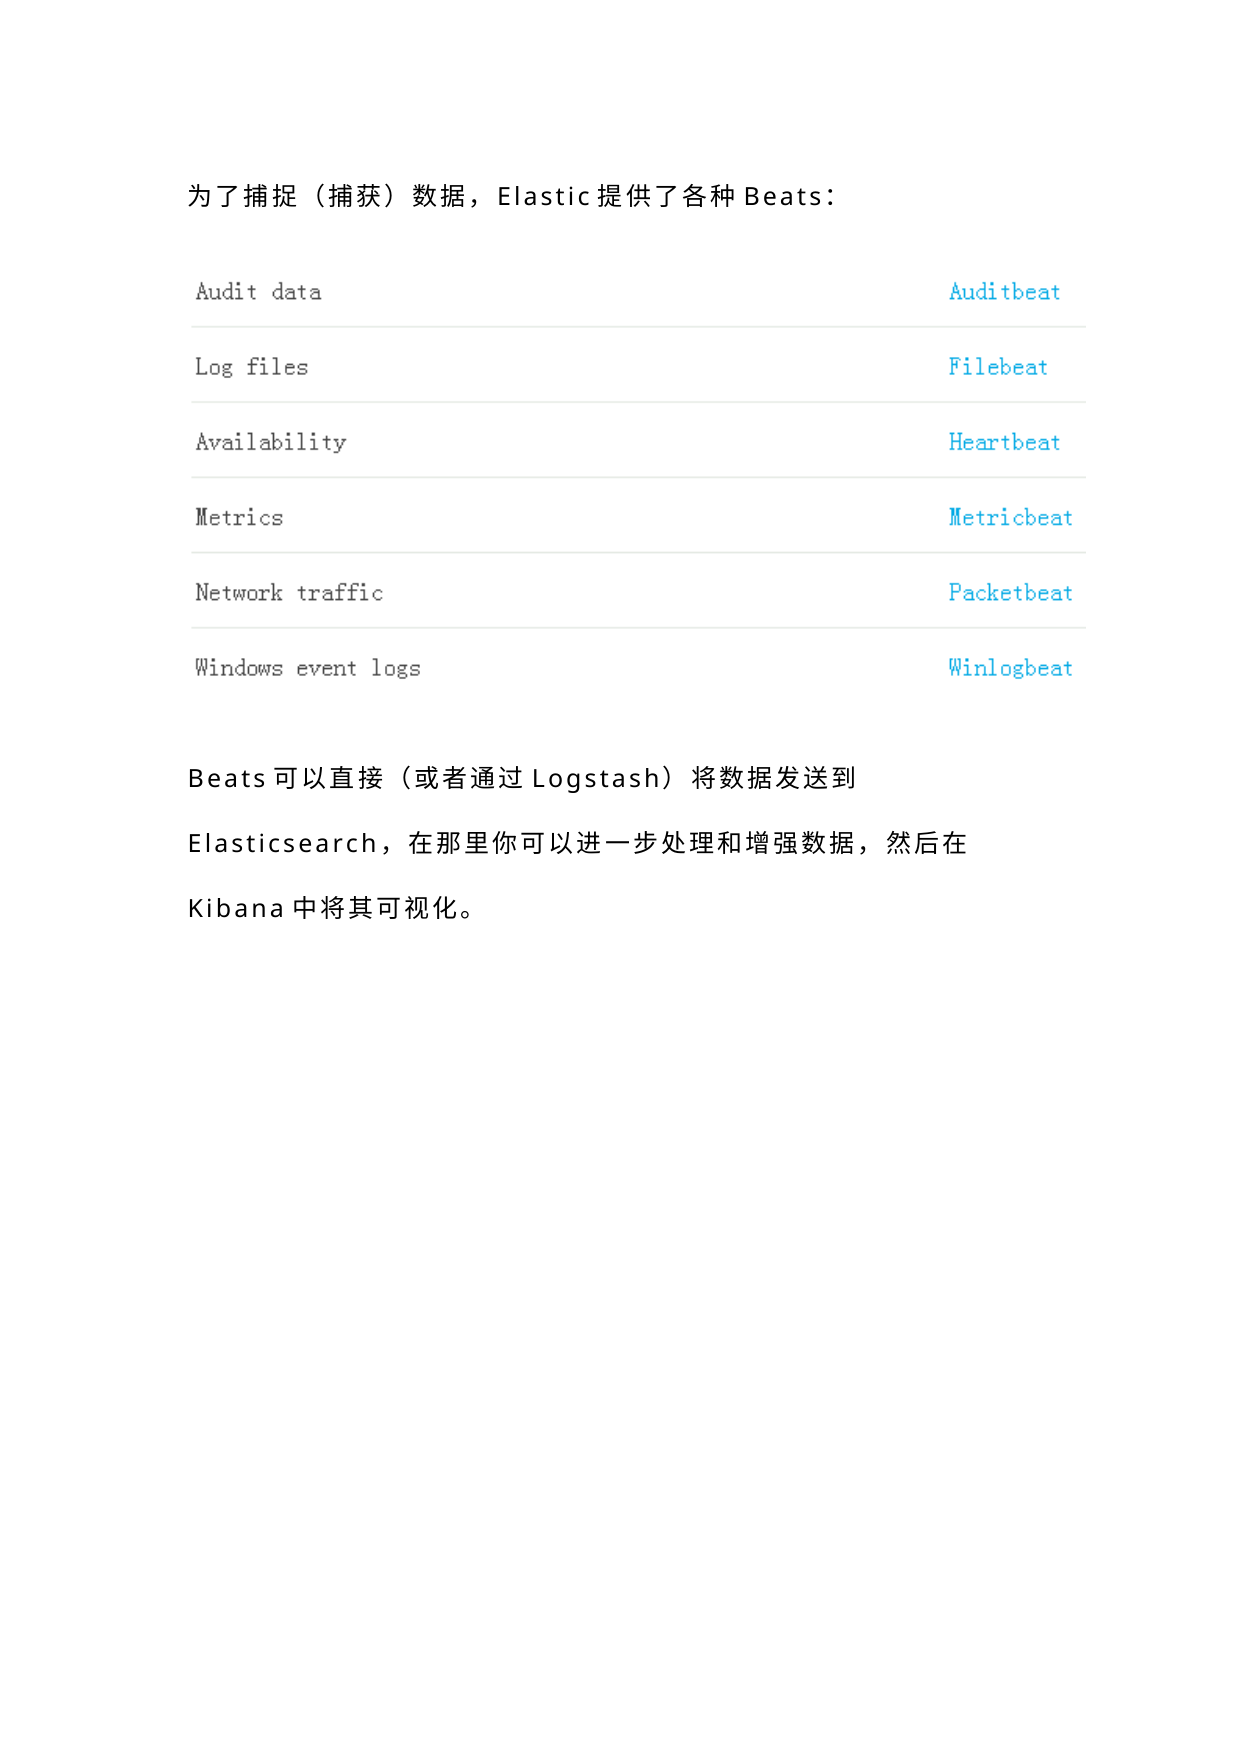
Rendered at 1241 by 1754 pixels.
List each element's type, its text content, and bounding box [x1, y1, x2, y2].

text 为了捕捉（捕获）数据，Elastic提供了各种Beats： [187, 162, 1053, 227]
picture [187, 274, 1086, 690]
text Beats可以直接（或者通过Logstash）将数据发送到Elasticsearch，在那里你可以进一步处理和增强数据，然后在Kibana中将其可视化。 [187, 744, 1053, 939]
